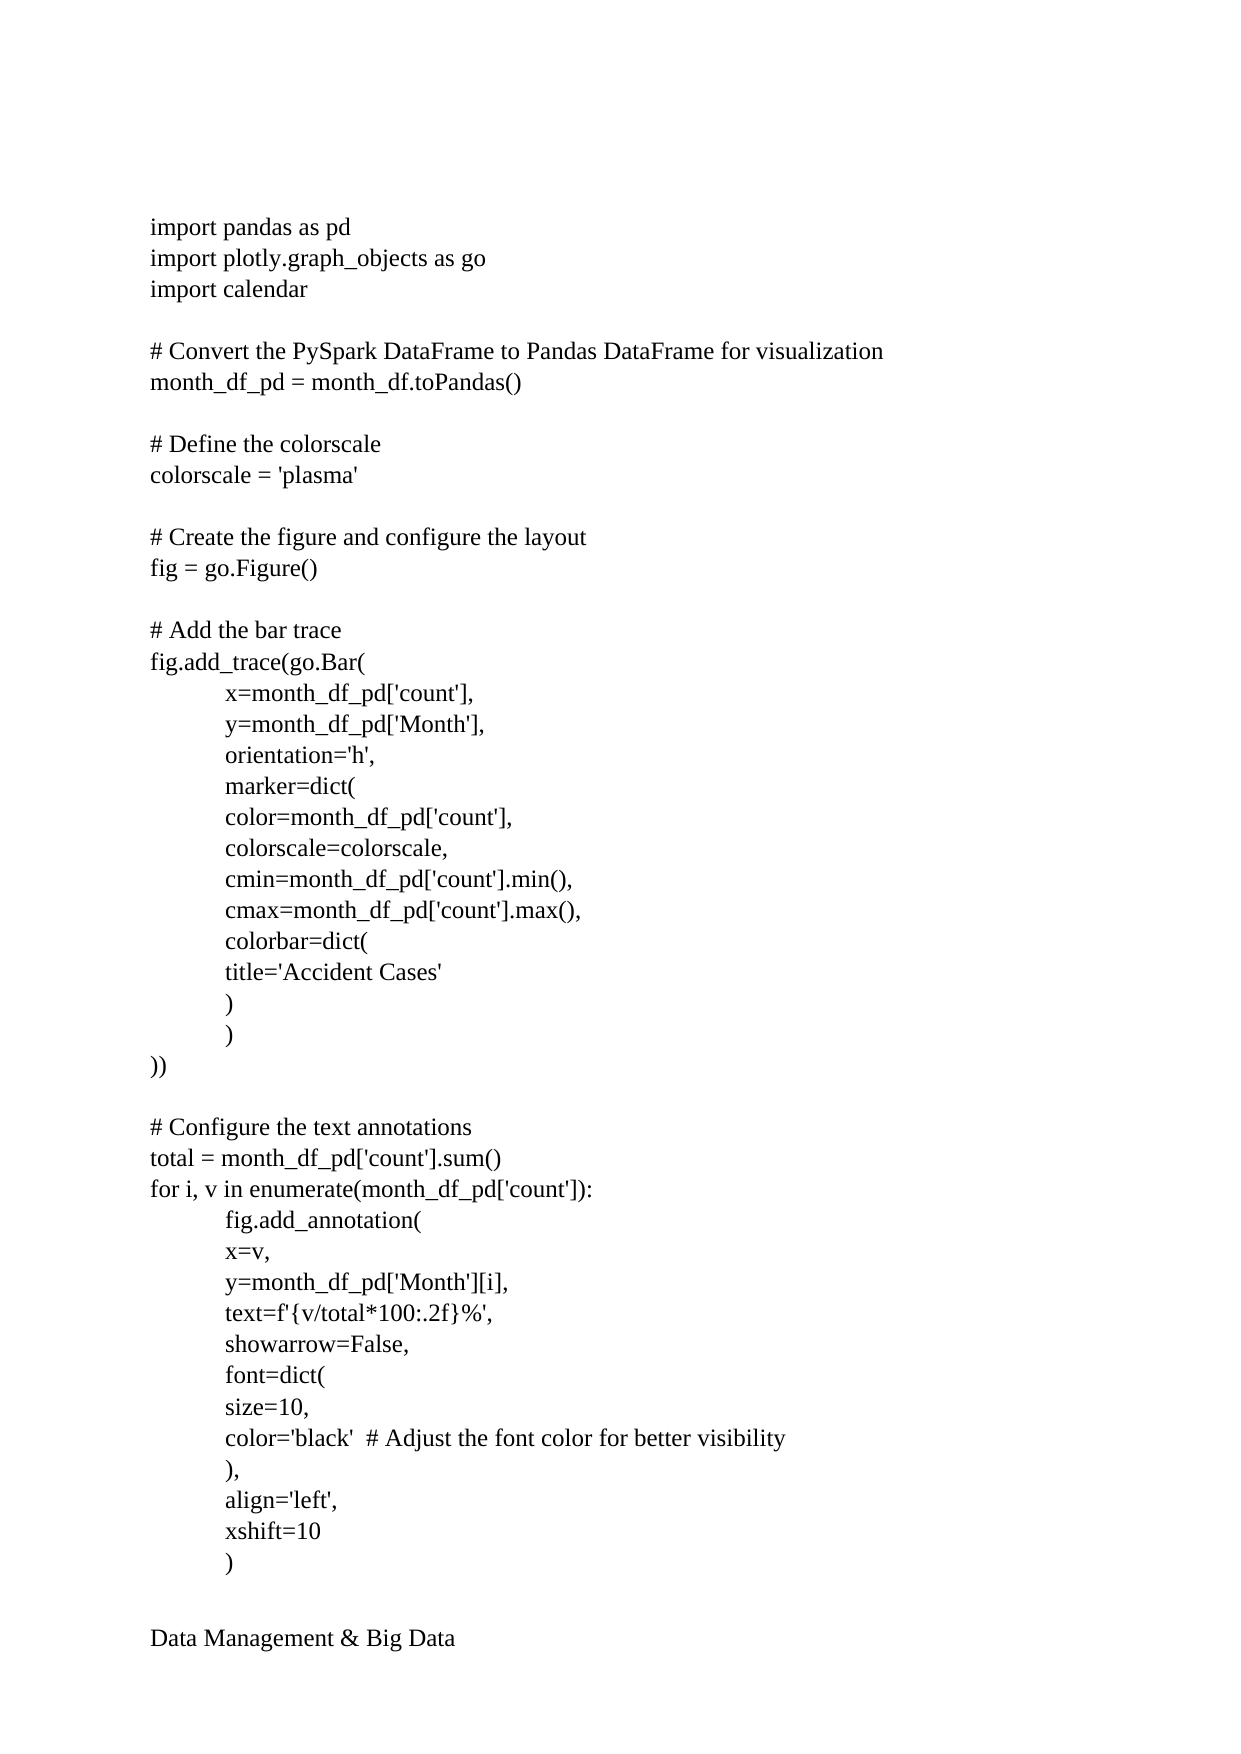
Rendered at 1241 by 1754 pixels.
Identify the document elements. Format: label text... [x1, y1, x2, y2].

text # Add the bar trace [150, 616, 1090, 644]
text align='left', [150, 1485, 1090, 1513]
text color='black' # Adjust the font color for better visibility [150, 1423, 1090, 1451]
text ), [150, 1454, 1090, 1482]
text import pandas as pd [150, 212, 1090, 241]
text colorscale=colorscale, [150, 833, 1090, 862]
text month_df_pd = month_df.toPandas() [150, 367, 1090, 396]
text # Configure the text annotations [150, 1112, 1090, 1141]
text import plotly.graph_objects as go [150, 243, 1090, 272]
text ) [150, 988, 1090, 1017]
text font=dict( [150, 1361, 1090, 1389]
text # Define the colorscale [150, 429, 1090, 458]
text y=month_df_pd['Month'][i], [150, 1267, 1090, 1296]
text total = month_df_pd['count'].sum() [150, 1143, 1090, 1172]
text colorscale = 'plasma' [150, 460, 1090, 489]
text ) [150, 1019, 1090, 1048]
text fig = go.Figure() [150, 553, 1090, 582]
text ) [150, 1547, 1090, 1576]
text fig.add_trace(go.Bar( [150, 647, 1090, 675]
text cmin=month_df_pd['count'].min(), [150, 864, 1090, 893]
text y=month_df_pd['Month'], [150, 709, 1090, 737]
text showarrow=False, [150, 1329, 1090, 1358]
text for i, v in enumerate(month_df_pd['count']): [150, 1174, 1090, 1203]
text size=10, [150, 1392, 1090, 1420]
text x=month_df_pd['count'], [150, 678, 1090, 706]
text import calendar [150, 274, 1090, 303]
text xshift=10 [150, 1516, 1090, 1544]
text title='Accident Cases' [150, 957, 1090, 986]
text colorbar=dict( [150, 926, 1090, 955]
text x=v, [150, 1236, 1090, 1265]
text fig.add_annotation( [150, 1205, 1090, 1234]
text cmax=month_df_pd['count'].max(), [150, 895, 1090, 924]
text color=month_df_pd['count'], [150, 802, 1090, 831]
text text=f'{v/total*100:.2f}%', [150, 1298, 1090, 1327]
text # Convert the PySpark DataFrame to Pandas DataFrame for visualization [150, 336, 1090, 365]
text marker=dict( [150, 771, 1090, 799]
text )) [150, 1050, 1090, 1079]
text orientation='h', [150, 740, 1090, 768]
text # Create the figure and configure the layout [150, 522, 1090, 551]
